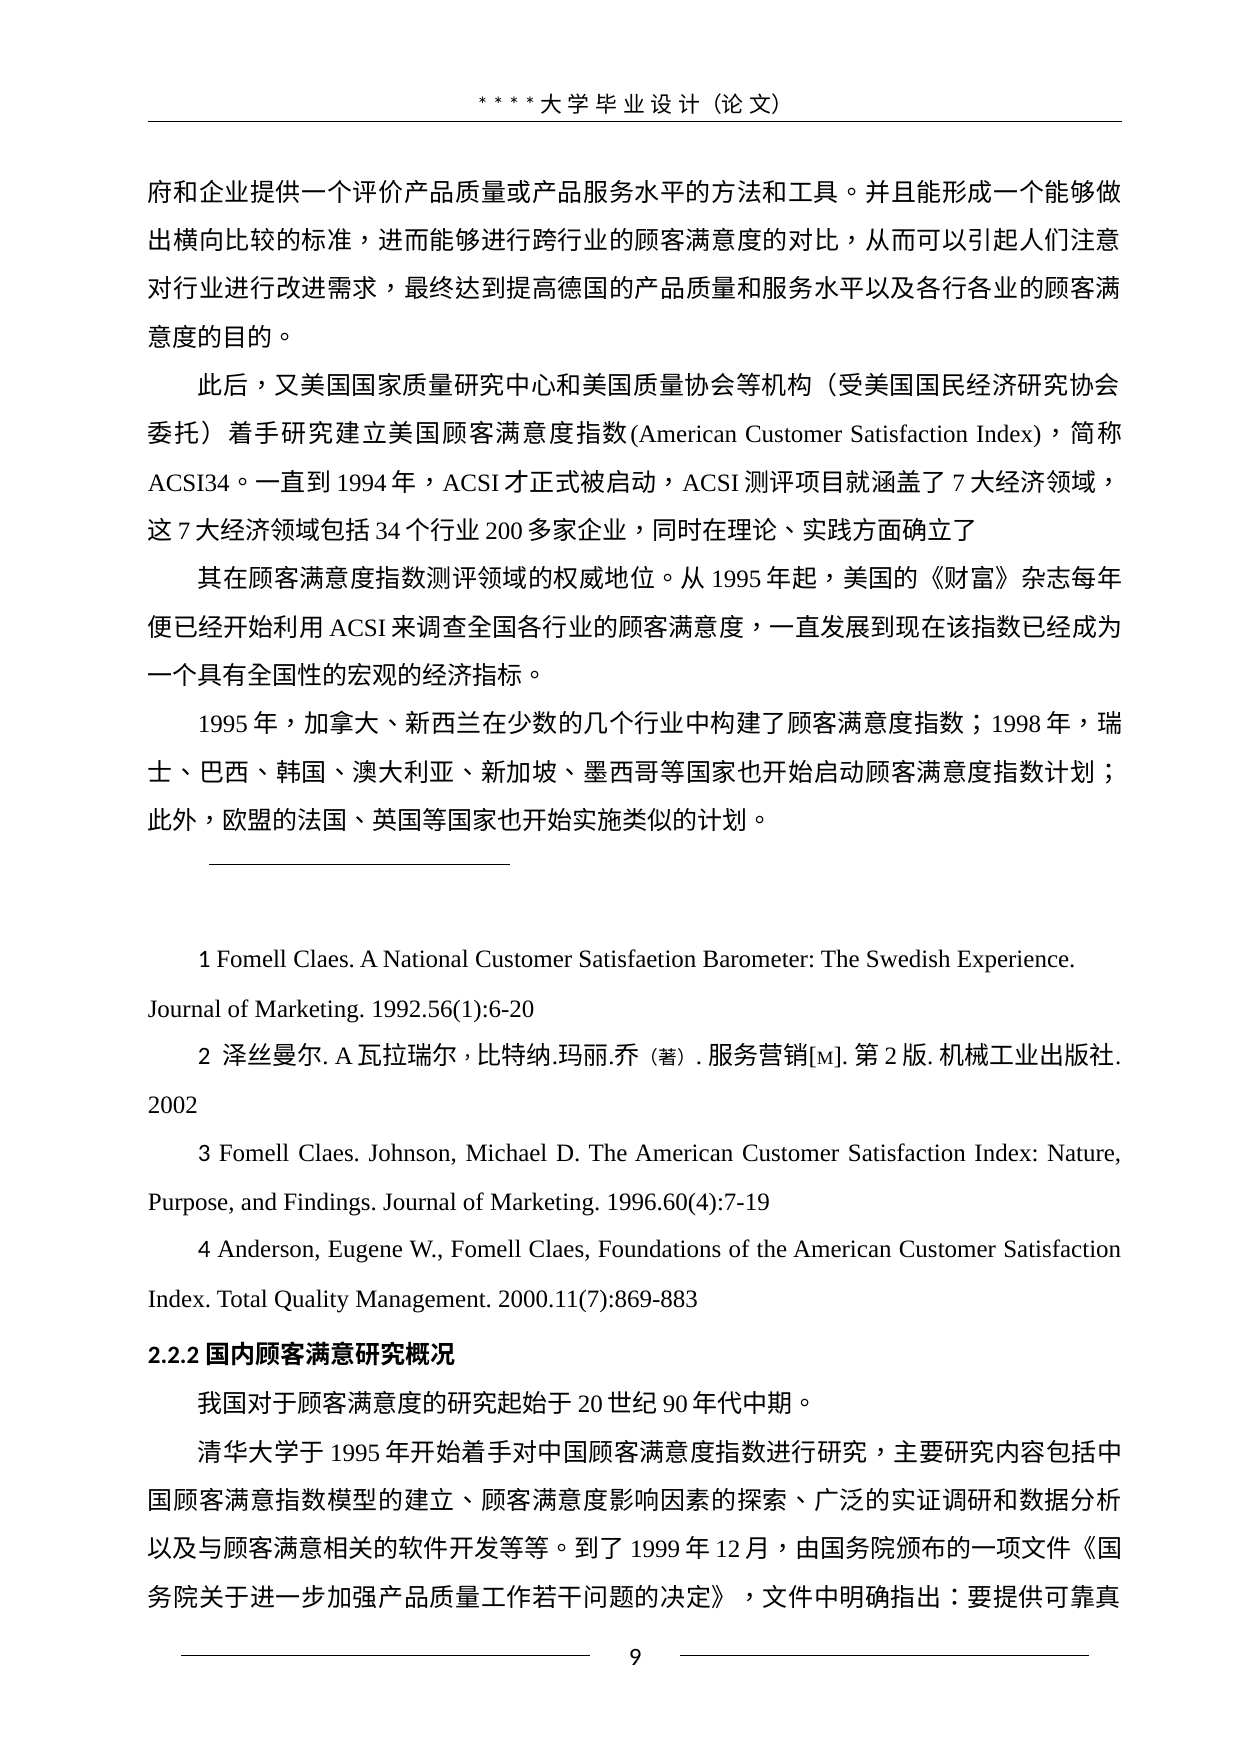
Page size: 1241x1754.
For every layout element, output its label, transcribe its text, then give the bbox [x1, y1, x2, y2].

text 我国对于顾客满意度的研究起始于20世纪90年代中期。 [148, 1371, 1122, 1419]
text 1995年，加拿大、新西兰在少数的几个行业中构建了顾客满意度指数；1998年，瑞士、巴西、韩国、澳大利亚、新加坡、墨西哥等国家也开始启动顾客满意度指数计划；此外，欧盟的法国、英国等国家也开始实施类似的计划。 [148, 691, 1122, 836]
text 1 Fomell Claes. A National Customer Satisfaetion Barometer: The Swedish Experience. Journal of Marketing. 1992.56(1):6-20 [148, 926, 1122, 1022]
text 其在顾客满意度指数测评领域的权威地位。从1995年起，美国的《财富》杂志每年便已经开始利用ACSI来调查全国各行业的顾客满意度，一直发展到现在该指数已经成为一个具有全国性的宏观的经济指标。 [148, 546, 1122, 691]
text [148, 1419, 1122, 1612]
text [148, 159, 1122, 352]
text 3 Fomell Claes. Johnson, Michael D. The American Customer Satisfaction Index: Nature, Purpose, and Findings. Journal of Marketing. 1996.60(4):7-19 [148, 1119, 1122, 1216]
text 2 泽丝曼尔. A瓦拉瑞尔，比特纳.玛丽.乔（著）. 服务营销[M]. 第2版. 机械工业出版社. 2002 [148, 1022, 1122, 1119]
text 此后，又美国国家质量研究中心和美国质量协会等机构（受美国国民经济研究协会委托）着手研究建立美国顾客满意度指数(American Customer Satisfaction Index)，简称ACSI34。一直到1994年，ACSI才正式被启动，ACSI测评项目就涵盖了7大经济领域，这7大经济领域包括34个行业200多家企业，同时在理论、实践方面确立了 [148, 352, 1122, 546]
subtitle 2.2.2 国内顾客满意研究概况 [148, 1337, 1122, 1371]
text 4 Anderson, Eugene W., Fomell Claes, Foundations of the American Customer Satisfaction Index. Total Quality Management. 2000.11(7):869-883 [148, 1216, 1122, 1312]
